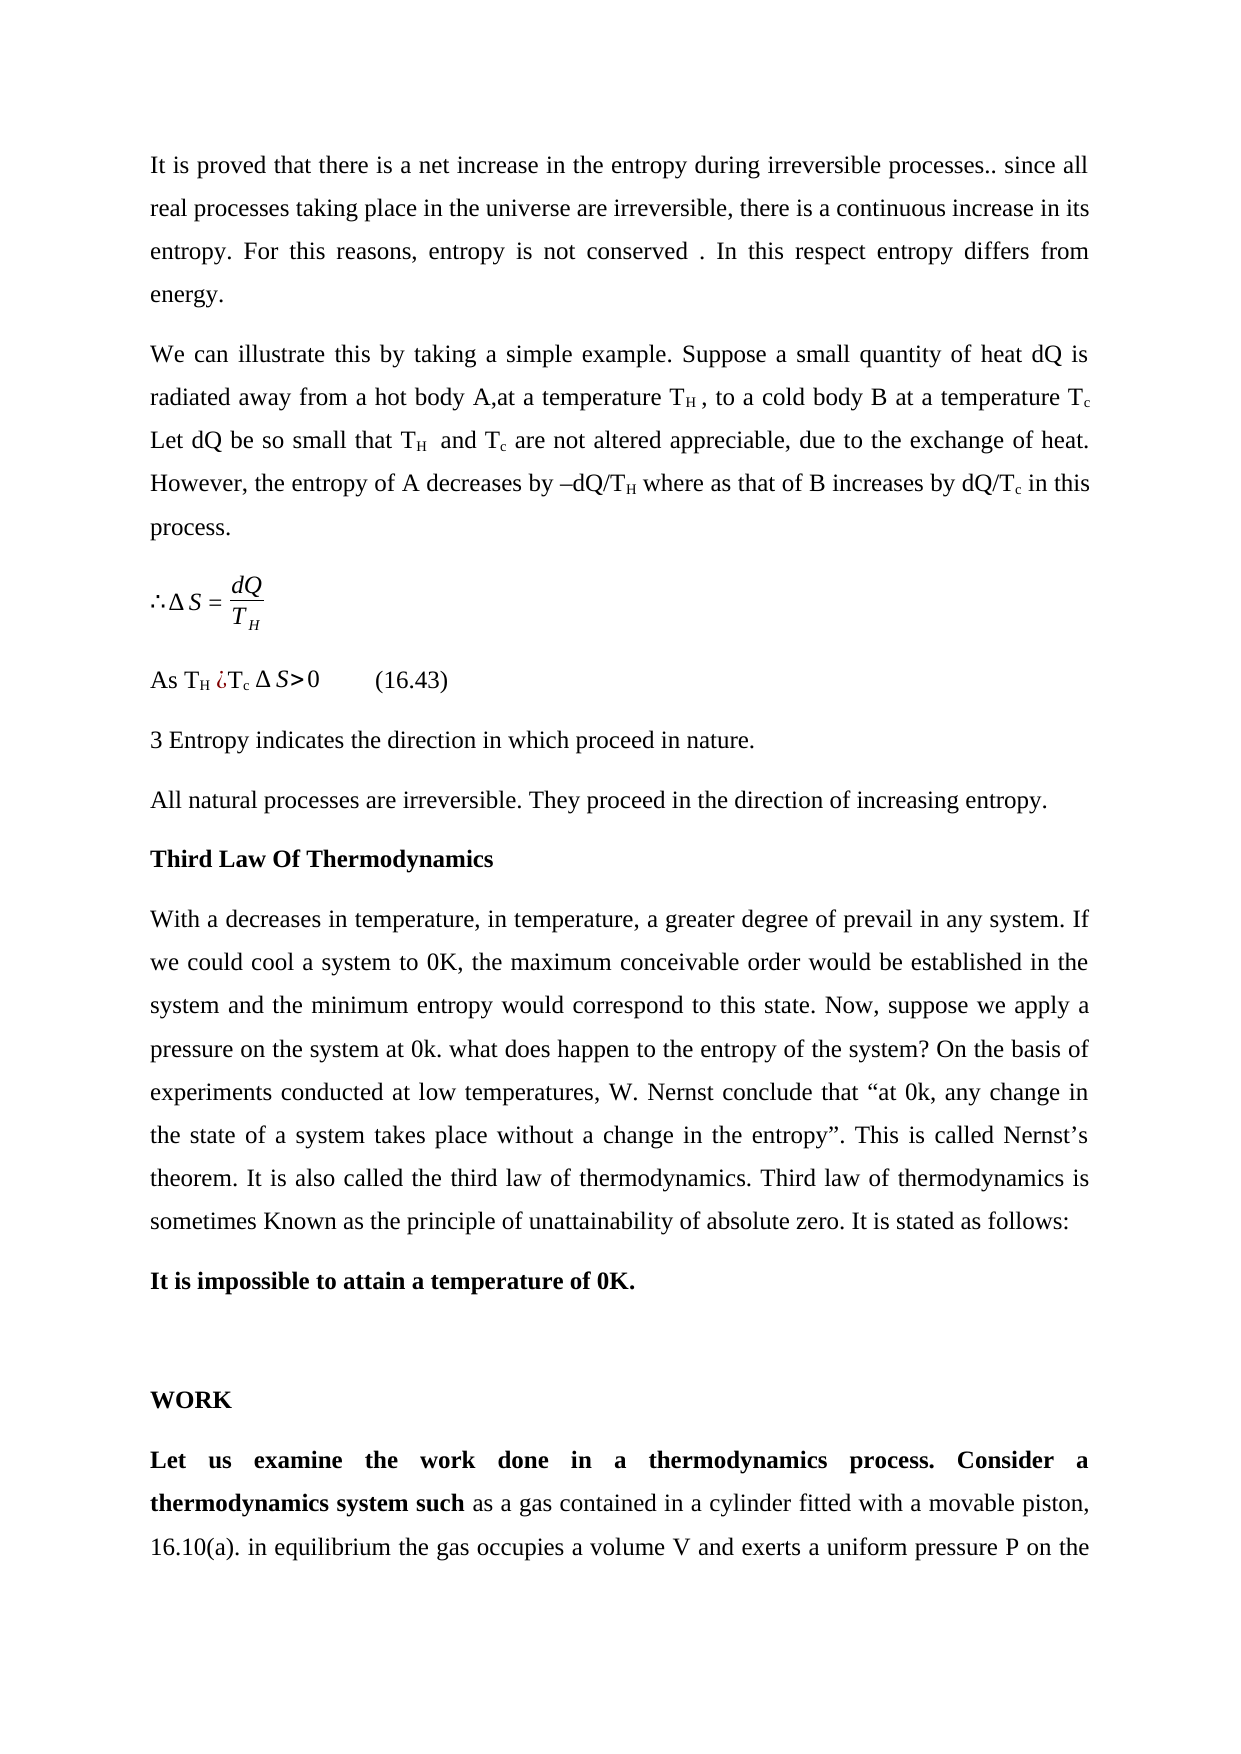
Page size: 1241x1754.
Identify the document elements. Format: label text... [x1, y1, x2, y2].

text It is proved that there is a net increase in the entropy during irreversible processes.. since all real processes taking place in the universe are irreversible, there is a continuous increase in its entropy. For this reasons, entropy is not conserved . In this respect entropy differs from energy. [150, 150, 1090, 308]
text = [150, 571, 1090, 634]
text Third Law Of Thermodynamics [150, 844, 1090, 873]
text WORK [150, 1386, 1090, 1414]
text With a decreases in temperature, in temperature, a greater degree of prevail in any system. If we could cool a system to 0K, the maximum conceivable order would be established in the system and the minimum entropy would correspond to this state. Now, suppose we apply a pressure on the system at 0k. what does happen to the entropy of the system? On the basis of experiments conducted at low temperatures, W. Nernst conclude that “at 0k, any change in the state of a system takes place without a change in the entropy”. This is called Nernst’s theorem. It is also called the third law of thermodynamics. Third law of thermodynamics is sometimes Known as the principle of unattainability of absolute zero. It is stated as follows: [150, 904, 1090, 1235]
text As TH Tc (16.43) [150, 665, 1090, 694]
text It is impossible to attain a temperature of 0K. [150, 1266, 1090, 1295]
text 3 Entropy indicates the direction in which proceed in nature. [150, 725, 1090, 754]
text We can illustrate this by taking a simple example. Suppose a small quantity of heat dQ is radiated away from a hot body A,at a temperature TH , to a cold body B at a temperature Tc Let dQ be so small that TH and Tc are not altered appreciable, due to the exchange of heat. However, the entropy of A decreases by –dQ/TH where as that of B increases by dQ/Tc in this process. [150, 339, 1090, 540]
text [150, 1445, 1090, 1560]
text All natural processes are irreversible. They proceed in the direction of increasing entropy. [150, 785, 1090, 813]
